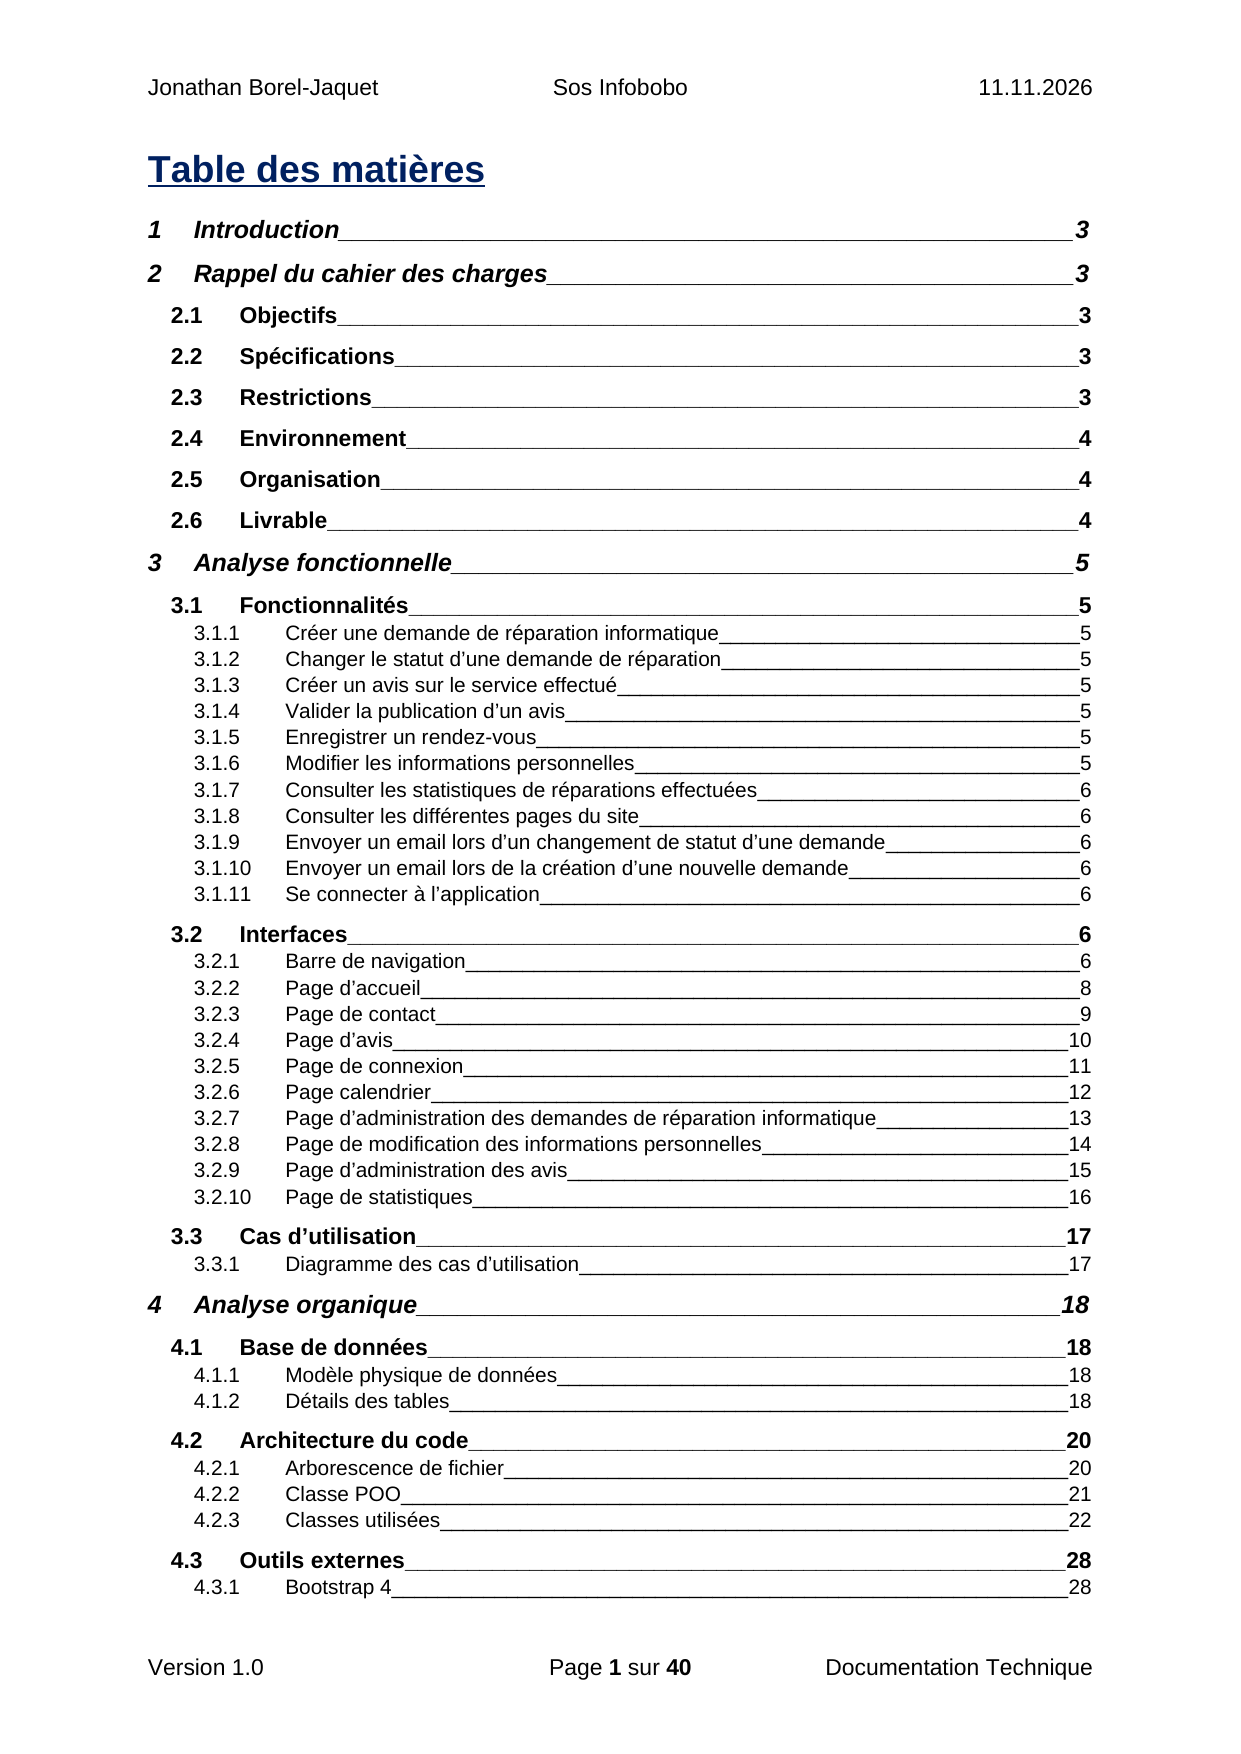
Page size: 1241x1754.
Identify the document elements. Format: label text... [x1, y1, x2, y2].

text 3.1.1 Créer une demande de réparation informatique 5 [193, 621, 1092, 644]
text 4.3 Outils externes 28 [171, 1547, 1092, 1573]
text 4.2 Architecture du code 20 [171, 1427, 1092, 1453]
text 3.2.10 Page de statistiques 16 [193, 1184, 1092, 1208]
text 3.2.5 Page de connexion 11 [193, 1054, 1092, 1078]
text 2.4 Environnement 4 [171, 425, 1092, 452]
text 4.1.1 Modèle physique de données 18 [193, 1362, 1092, 1386]
text 2.1 Objectifs 3 [171, 302, 1092, 328]
text 4.2.1 Arborescence de fichier 20 [193, 1456, 1092, 1480]
text 3.2.4 Page d’avis 10 [193, 1028, 1092, 1052]
text 3.1.10 Envoyer un email lors de la création d’une nouvelle demande 6 [193, 856, 1092, 880]
text 3.2.6 Page calendrier 12 [193, 1080, 1092, 1104]
text 3.1.7 Consulter les statistiques de réparations effectuées 6 [193, 777, 1092, 801]
text 3.2 Interfaces 6 [171, 921, 1092, 947]
text 3.1.4 Valider la publication d’un avis 5 [193, 699, 1092, 723]
text 4.3.1 Bootstrap 4 28 [193, 1575, 1092, 1599]
text 1 Introduction 3 [148, 215, 1092, 244]
text 3.3 Cas d’utilisation 17 [171, 1223, 1092, 1249]
text 2.5 Organisation 4 [171, 466, 1092, 493]
text 4.1.2 Détails des tables 18 [193, 1388, 1092, 1412]
text 3.1.2 Changer le statut d’une demande de réparation 5 [193, 647, 1092, 671]
text 2 Rappel du cahier des charges 3 [148, 259, 1092, 287]
text 3.1.8 Consulter les différentes pages du site 6 [193, 803, 1092, 827]
text 3.1.9 Envoyer un email lors d’un changement de statut d’une demande 6 [193, 830, 1092, 854]
text 3.1.11 Se connecter à l’application 6 [193, 882, 1092, 906]
text 3.2.8 Page de modification des informations personnelles 14 [193, 1132, 1092, 1156]
text 4.2.3 Classes utilisées 22 [193, 1508, 1092, 1532]
text 2.2 Spécifications 3 [171, 343, 1092, 369]
text 2.6 Livrable 4 [171, 507, 1092, 534]
text 3.1.6 Modifier les informations personnelles 5 [193, 751, 1092, 775]
text 4 Analyse organique 18 [148, 1290, 1092, 1319]
text 3.1.3 Créer un avis sur le service effectué 5 [193, 673, 1092, 697]
text 3.2.7 Page d’administration des demandes de réparation informatique 13 [193, 1106, 1092, 1130]
text 3.1.5 Enregistrer un rendez-vous 5 [193, 725, 1092, 749]
text 3 Analyse fonctionnelle 5 [148, 548, 1092, 577]
text 3.2.2 Page d’accueil 8 [193, 975, 1092, 999]
text Table des matières [148, 148, 1092, 191]
text 4.2.2 Classe POO 21 [193, 1482, 1092, 1506]
text 3.1 Fonctionnalités 5 [171, 592, 1092, 618]
text 4.1 Base de données 18 [171, 1334, 1092, 1360]
text 3.2.1 Barre de navigation 6 [193, 949, 1092, 973]
text 2.3 Restrictions 3 [171, 384, 1092, 411]
text 3.2.9 Page d’administration des avis 15 [193, 1158, 1092, 1182]
text 3.2.3 Page de contact 9 [193, 1001, 1092, 1025]
text 3.3.1 Diagramme des cas d’utilisation 17 [193, 1252, 1092, 1276]
